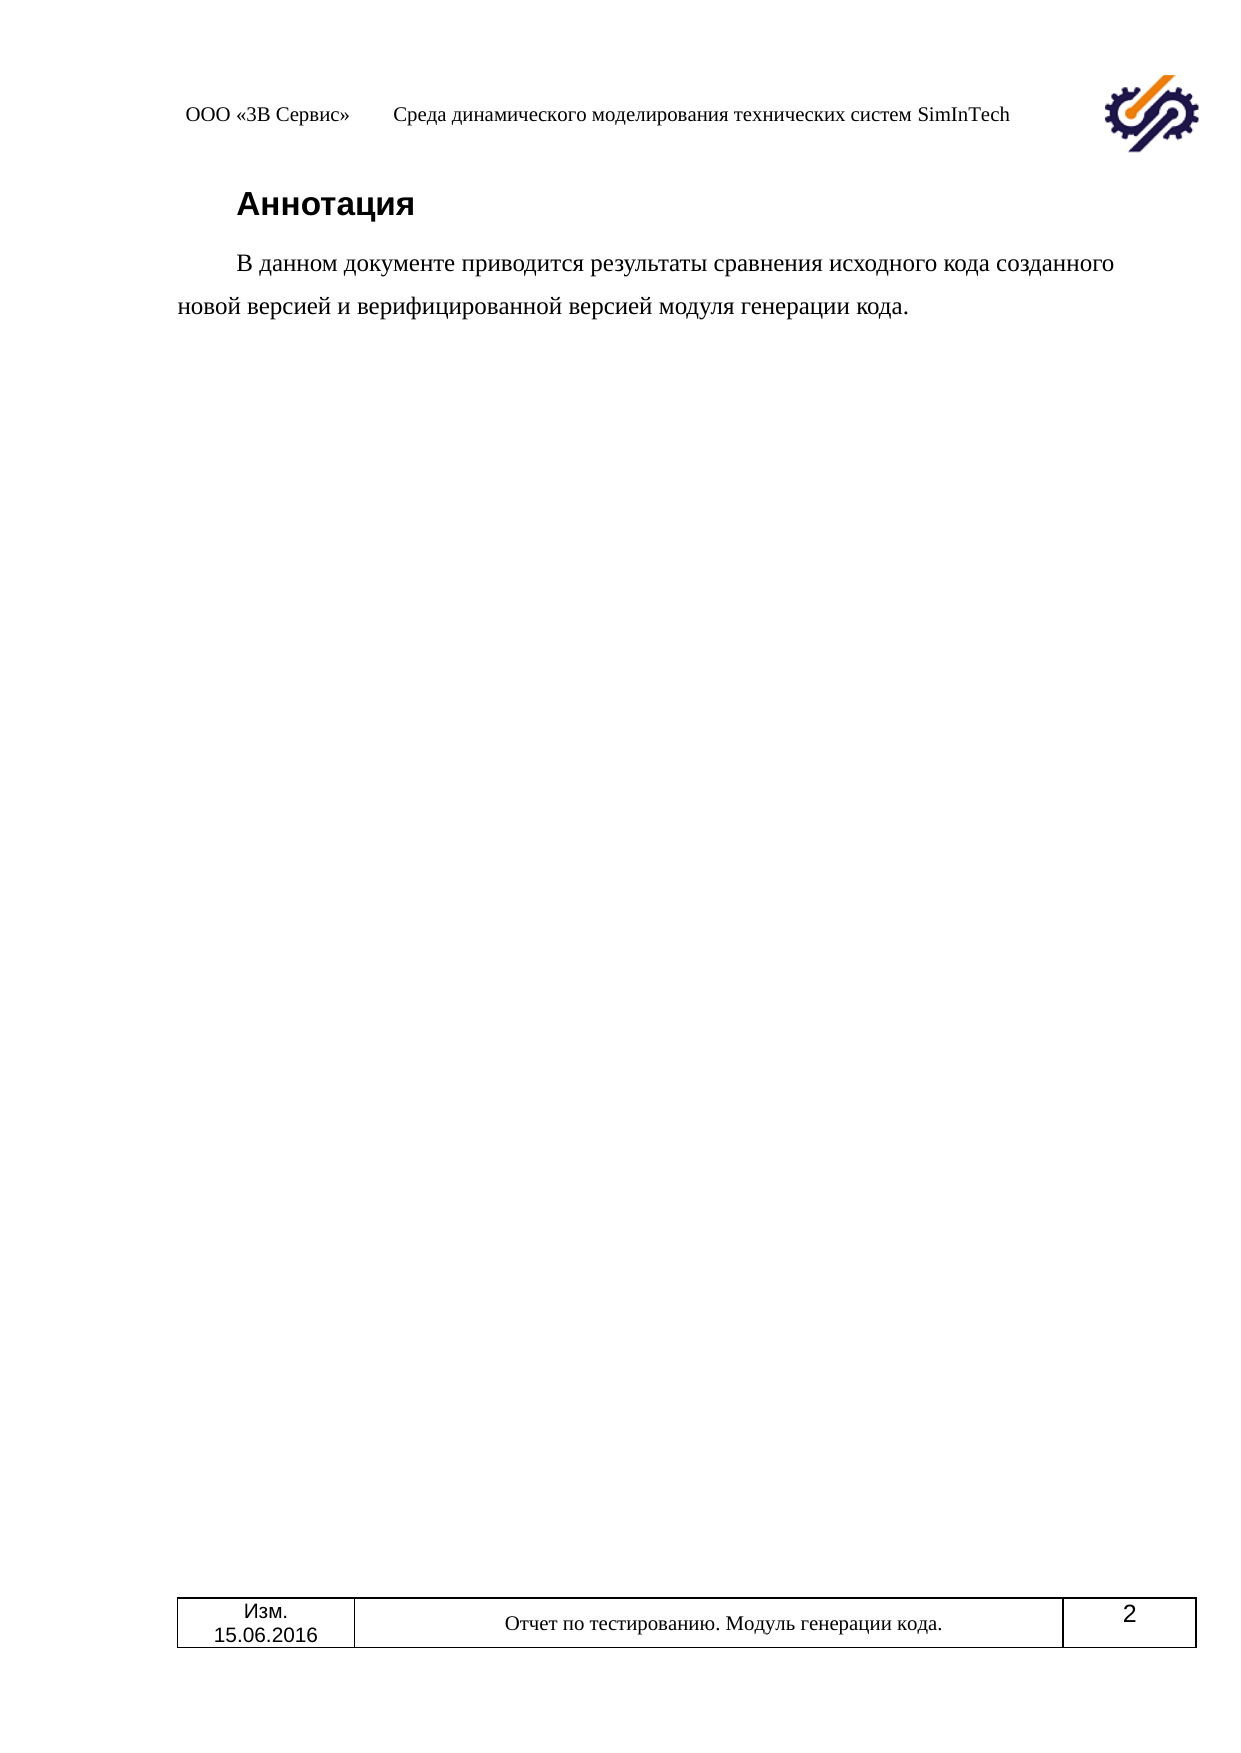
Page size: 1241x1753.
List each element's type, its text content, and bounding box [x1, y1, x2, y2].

subtitle Аннотация [236, 184, 1152, 222]
picture [1103, 75, 1200, 153]
text В данном документе приводится результаты сравнения исходного кода созданного новой версией и верифицированной версией модуля генерации кода. [177, 248, 1152, 319]
